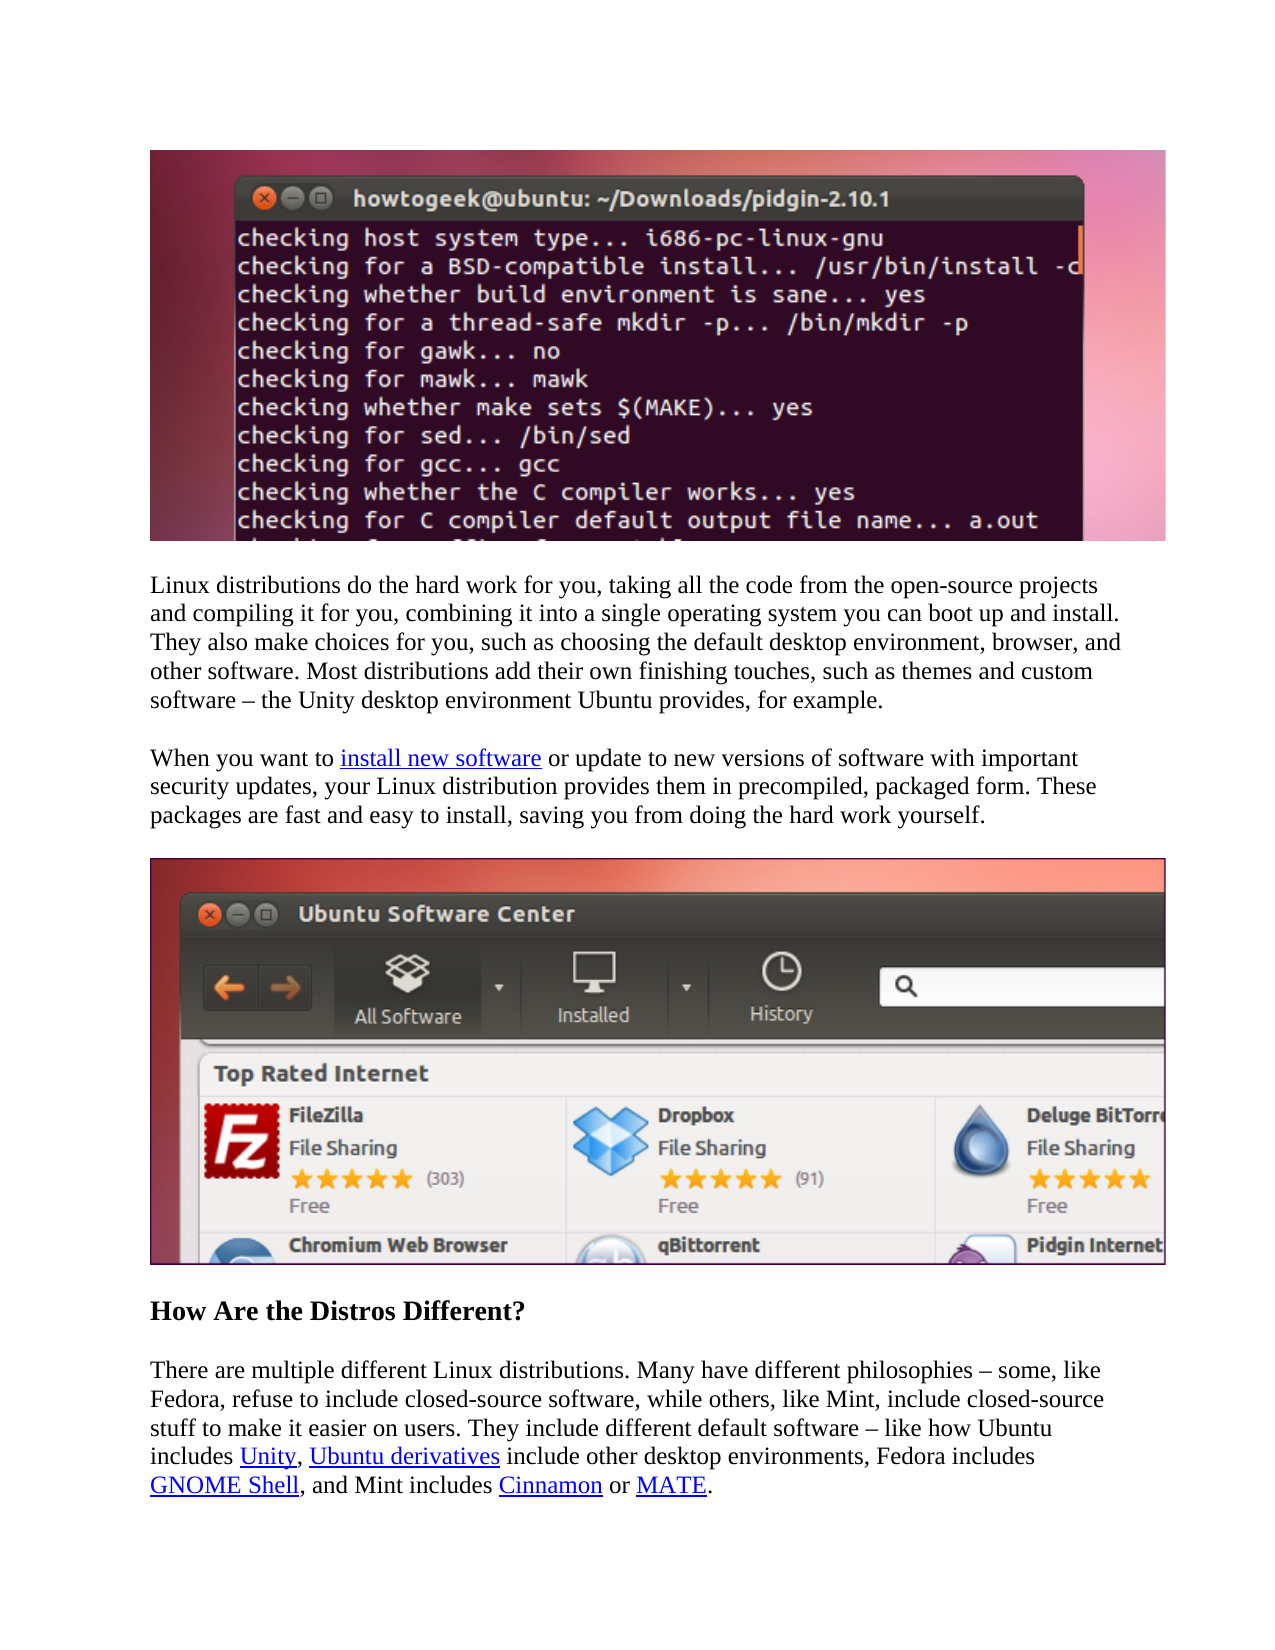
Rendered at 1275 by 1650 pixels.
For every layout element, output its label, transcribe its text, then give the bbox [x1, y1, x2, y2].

text When you want to install new software or update to new versions of software with important security updates, your Linux distribution provides them in precompiled, packaged form. These packages are fast and easy to install, saving you from doing the hard work yourself. [150, 743, 1125, 829]
picture [150, 150, 1166, 541]
text How Are the Distros Different? [150, 1293, 1125, 1326]
text There are multiple different Linux distributions. Many have different philosophies – some, like Fedora, refuse to include closed-source software, while others, like Mint, include closed-source stuff to make it easier on users. They include different default software – like how Ubuntu includes Unity, Ubuntu derivatives include other desktop environments, Fedora includes GNOME Shell, and Mint includes Cinnamon or MATE. [150, 1355, 1125, 1499]
picture [150, 858, 1166, 1265]
text Linux distributions do the hard work for you, taking all the code from the open-source projects and compiling it for you, combining it into a single operating system you can boot up and install. They also make choices for you, such as choosing the default desktop environment, browser, and other software. Most distributions add their own finishing touches, such as themes and custom software – the Unity desktop environment Ubuntu provides, for example. [150, 570, 1125, 713]
